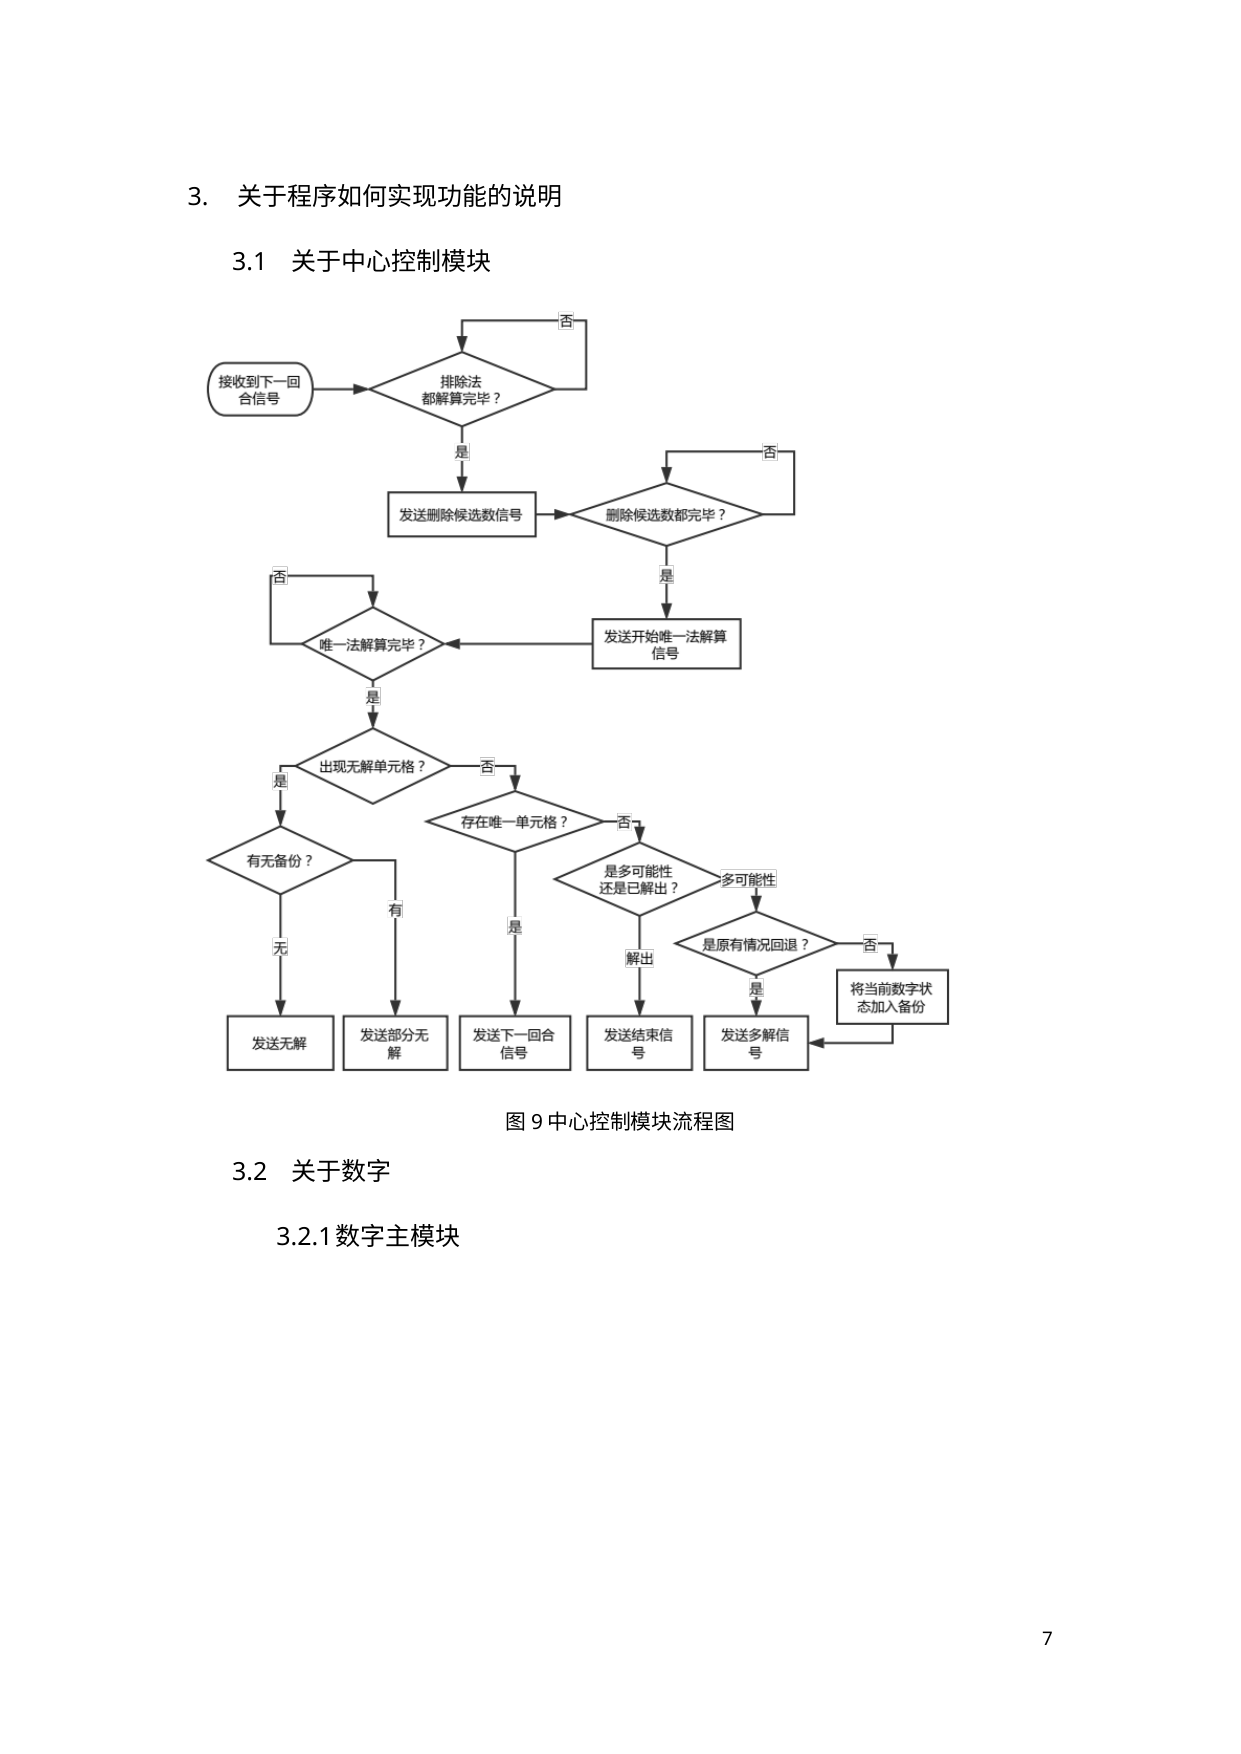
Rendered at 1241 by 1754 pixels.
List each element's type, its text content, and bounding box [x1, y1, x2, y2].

text 图 9 中心控制模块流程图 [187, 1104, 1053, 1137]
list 关于中心控制模块 [232, 227, 1053, 292]
list 关于数字 [232, 1137, 1053, 1202]
list 数字主模块 [276, 1202, 1053, 1267]
list 关于程序如何实现功能的说明 [187, 162, 1053, 227]
